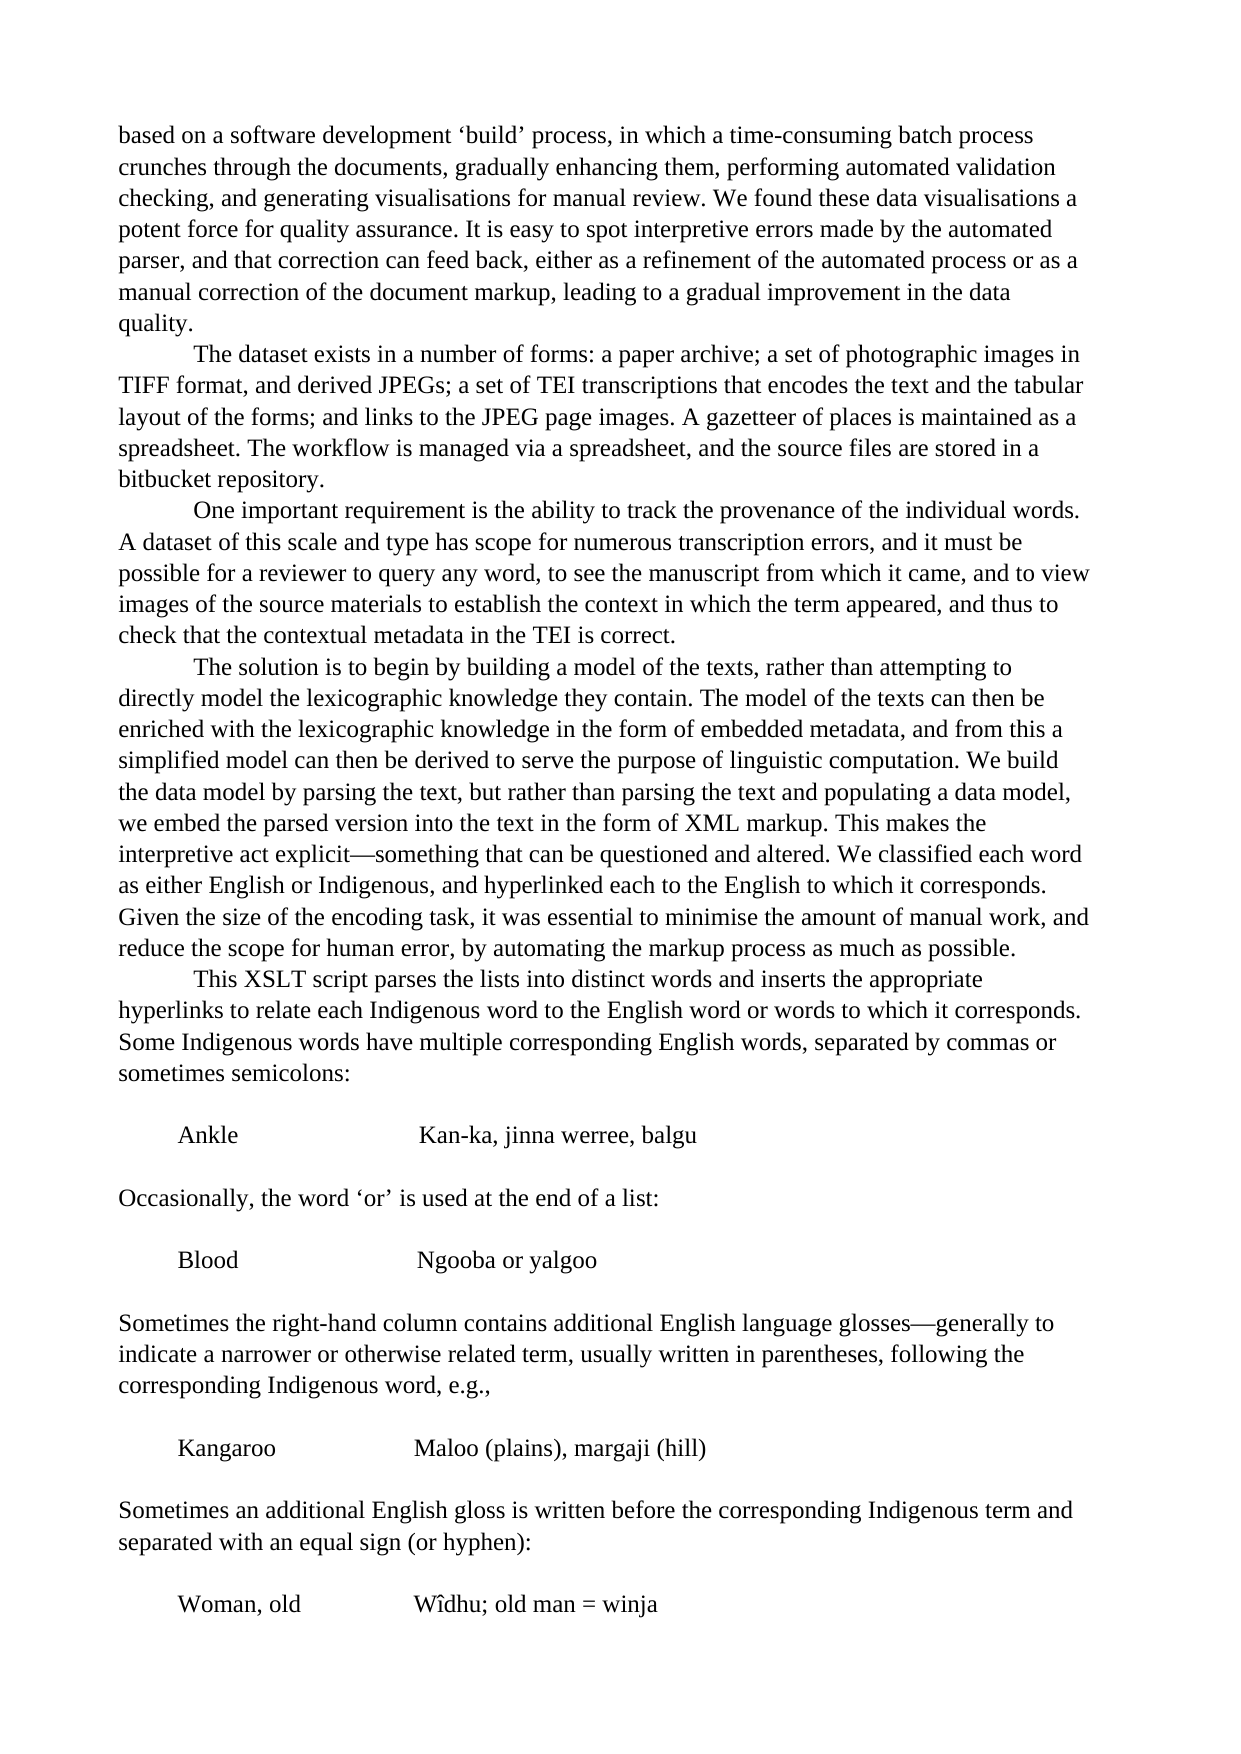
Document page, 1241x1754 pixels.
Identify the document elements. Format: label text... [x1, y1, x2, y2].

text The dataset exists in a number of forms: a paper archive; a set of photographic images in TIFF format, and derived JPEGs; a set of TEI transcriptions that encodes the text and the tabular layout of the forms; and links to the JPEG page images. A gazetteer of places is maintained as a spreadsheet. The workflow is managed via a spreadsheet, and the source files are stored in a bitbucket repository. [118, 337, 1093, 493]
table_header Woman, old [118, 1587, 399, 1618]
text Sometimes an additional English gloss is written before the corresponding Indigenous term and separated with an equal sign (or hyphen): [118, 1493, 1093, 1556]
table_header Kan-ka, jinna werree, balgu [419, 1118, 1065, 1149]
table_header Ngooba or yalgoo [417, 1243, 1065, 1274]
text Occasionally, the word ‘or’ is used at the end of a list: [118, 1181, 1093, 1212]
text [118, 118, 1093, 337]
text One important requirement is the ability to track the provenance of the individual words. A dataset of this scale and type has scope for numerous transcription errors, and it must be possible for a reviewer to query any word, to see the manuscript from which it came, and to view images of the source materials to establish the context in which the term appeared, and thus to check that the contextual metadata in the TEI is correct. [118, 493, 1093, 649]
text This XSLT script parses the lists into distinct words and inserts the appropriate hyperlinks to relate each Indigenous word to the English word or words to which it corresponds. Some Indigenous words have multiple corresponding English words, separated by commas or sometimes semicolons: [118, 962, 1093, 1087]
table_header Blood [118, 1243, 417, 1274]
table_header Kangaroo [118, 1431, 413, 1462]
table_header Ankle [118, 1118, 419, 1149]
table_header Maloo (plains), margaji (hill) [414, 1431, 1079, 1462]
table_header Wîdhu; old man = winja [399, 1587, 1079, 1618]
text The solution is to begin by building a model of the texts, rather than attempting to directly model the lexicographic knowledge they contain. The model of the texts can then be enriched with the lexicographic knowledge in the form of embedded metadata, and from this a simplified model can then be derived to serve the purpose of linguistic computation. We build the data model by parsing the text, but rather than parsing the text and populating a data model, we embed the parsed version into the text in the form of XML markup. This makes the interpretive act explicit—something that can be questioned and altered. We classified each word as either English or Indigenous, and hyperlinked each to the English to which it corresponds. Given the size of the encoding task, it was essential to minimise the amount of manual work, and reduce the scope for human error, by automating the markup process as much as possible. [118, 649, 1093, 962]
text Sometimes the right-hand column contains additional English language glosses—generally to indicate a narrower or otherwise related term, usually written in parentheses, following the corresponding Indigenous word, e.g., [118, 1306, 1093, 1399]
